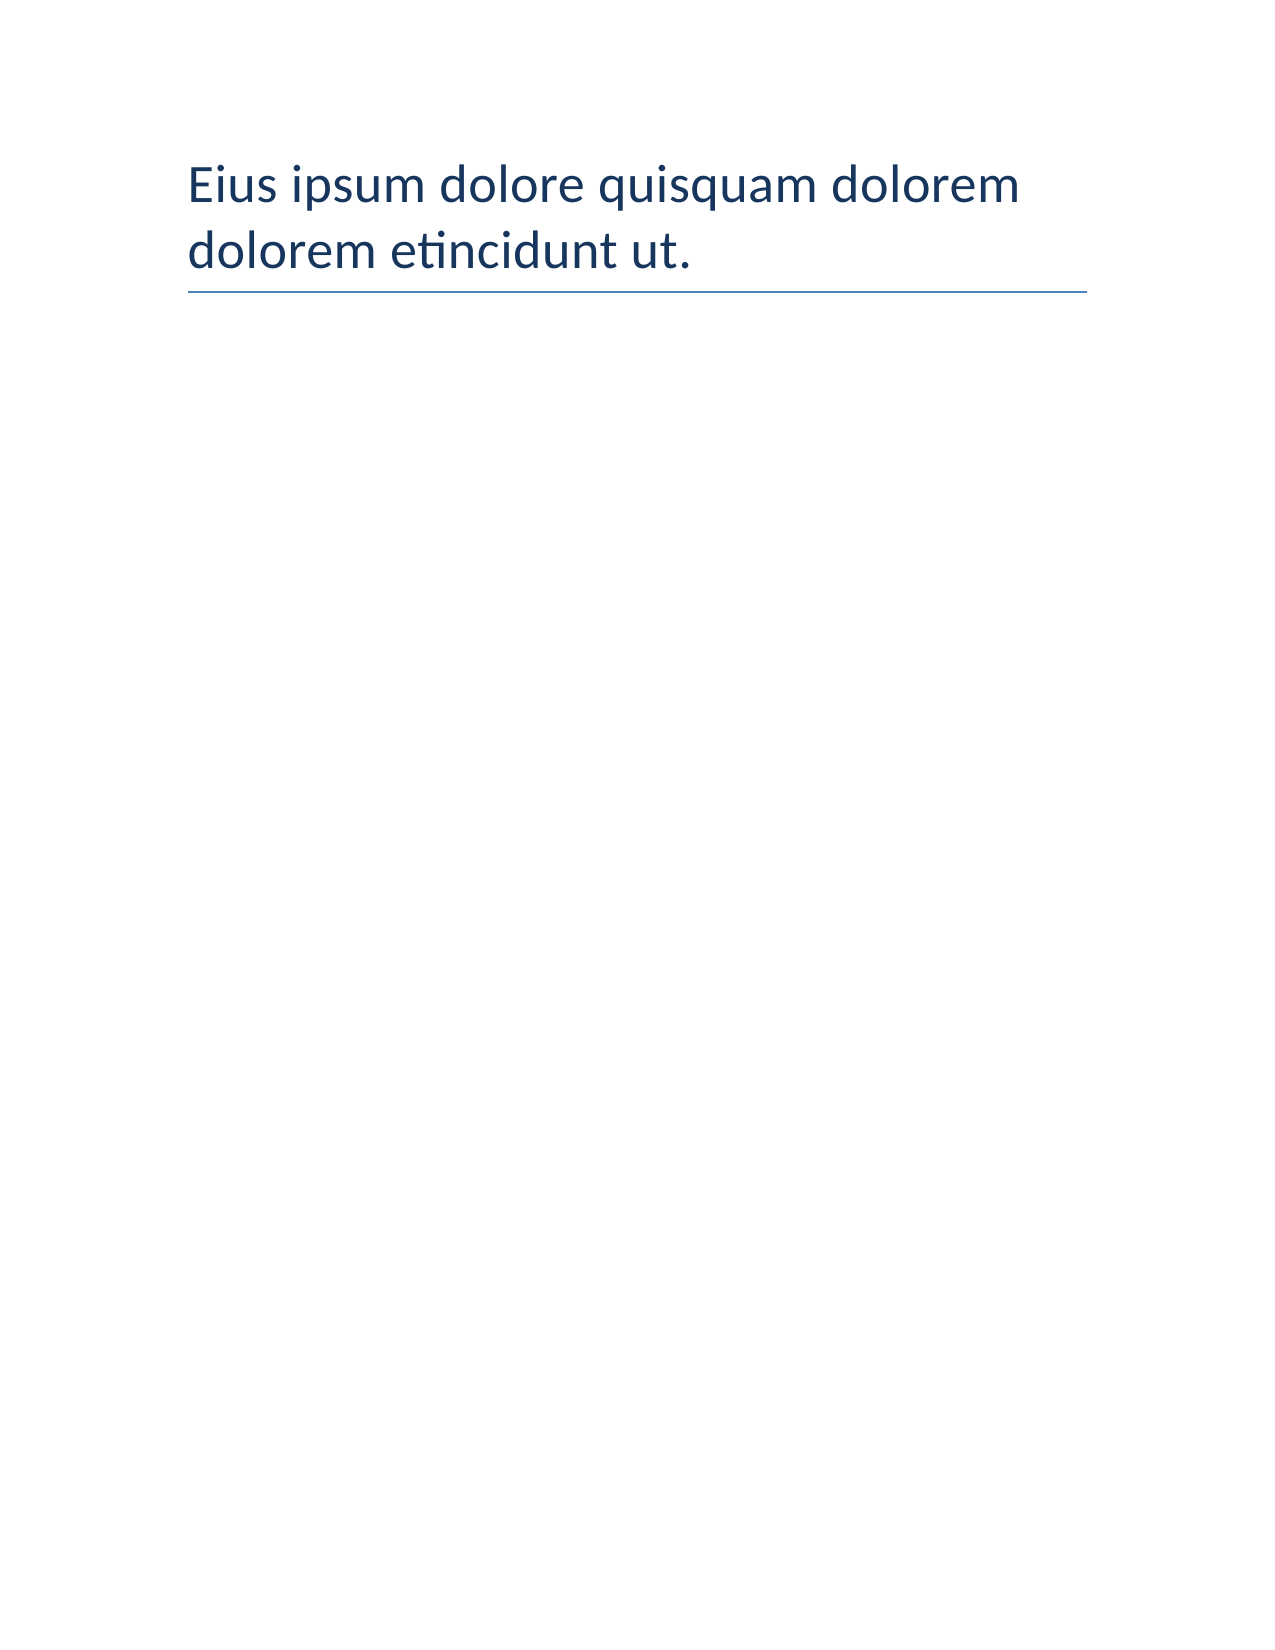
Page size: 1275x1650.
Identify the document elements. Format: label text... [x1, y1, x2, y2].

title Eius ipsum dolore quisquam dolorem dolorem etincidunt ut. [187, 150, 1087, 293]
